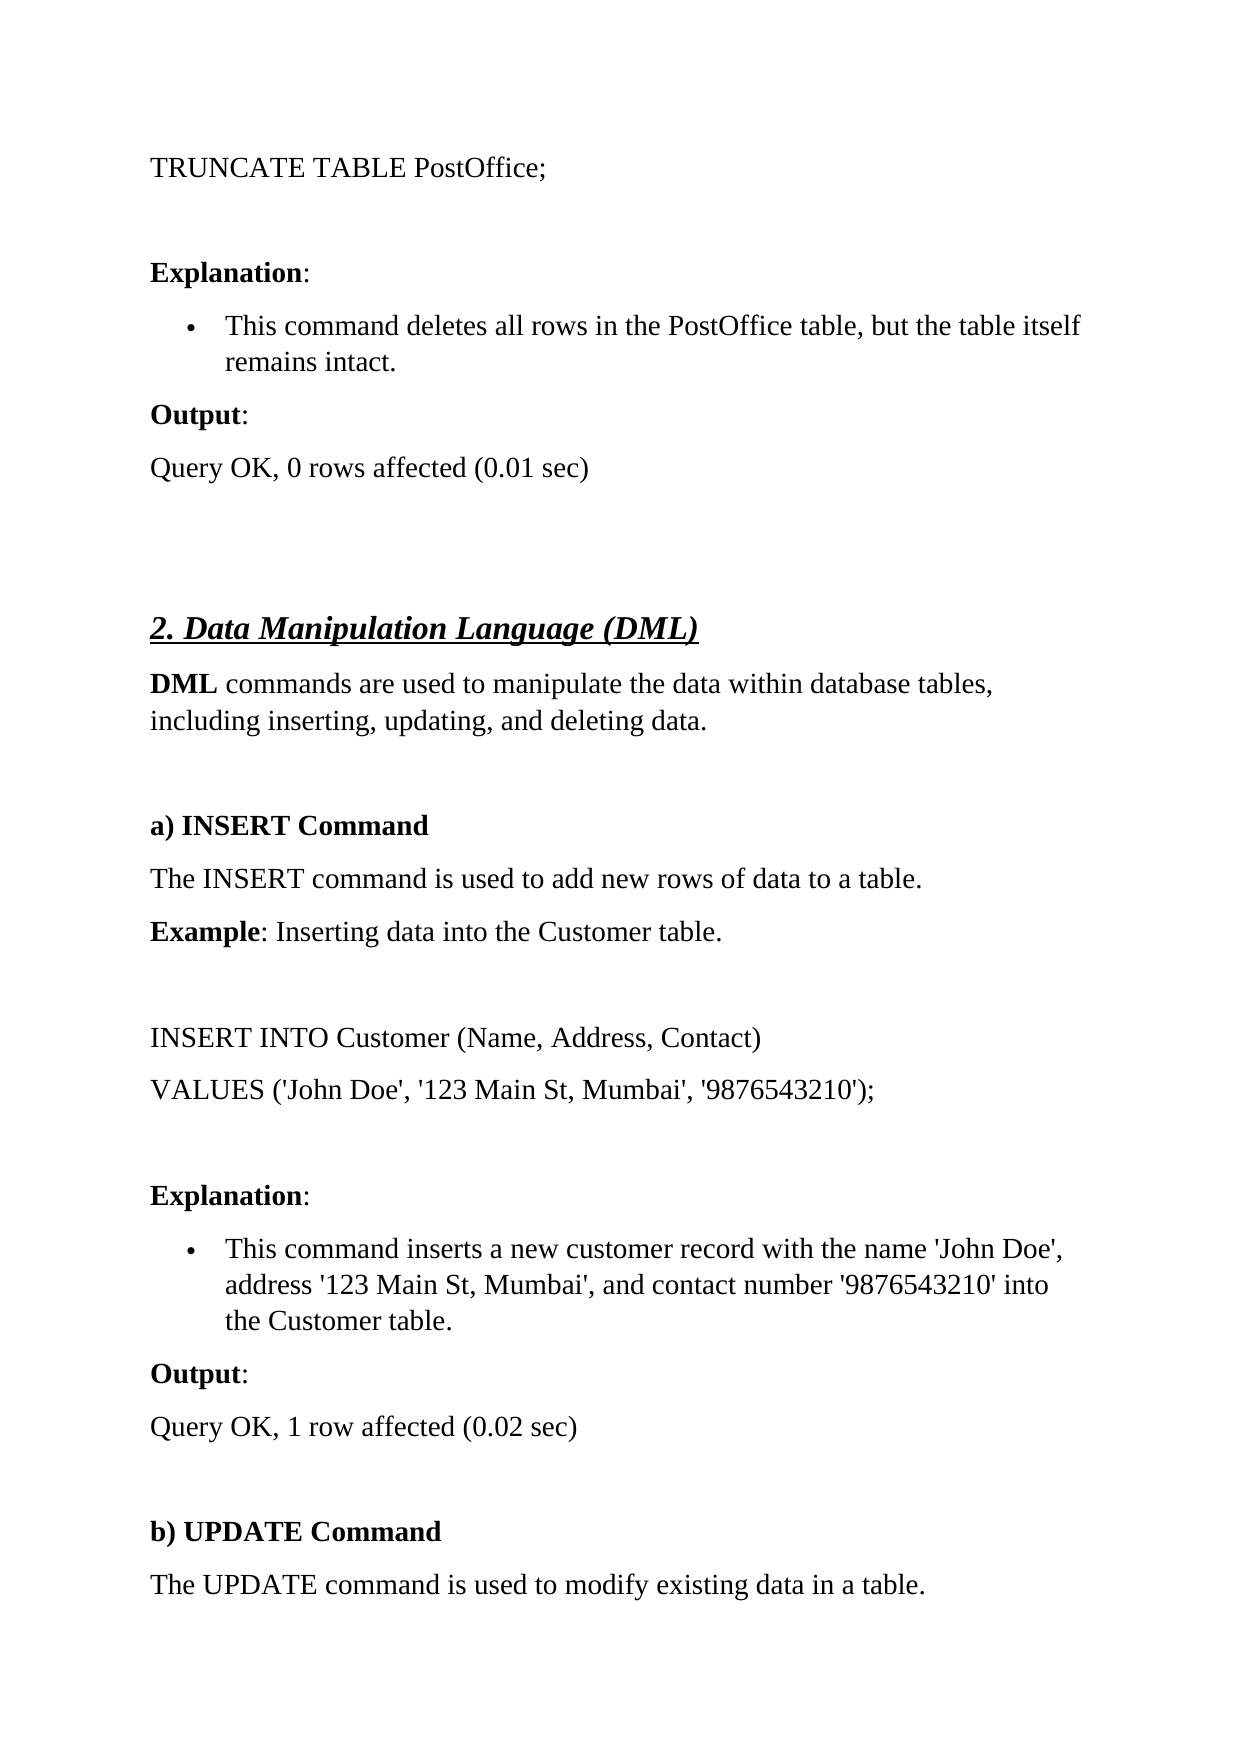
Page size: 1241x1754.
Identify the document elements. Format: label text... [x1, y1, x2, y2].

text DML commands are used to manipulate the data within database tables, including inserting, updating, and deleting data. [150, 667, 1090, 736]
list This command deletes all rows in the PostOffice table, but the table itself remains intact. [187, 308, 1090, 378]
text Query OK, 1 row affected (0.02 sec) [150, 1409, 1090, 1442]
text Query OK, 0 rows affected (0.01 sec) [150, 450, 1090, 484]
text Output: [150, 397, 1090, 431]
text Explanation: [150, 1178, 1090, 1212]
text The INSERT command is used to add new rows of data to a table. [150, 861, 1090, 895]
text a) INSERT Command [150, 808, 1090, 842]
text b) UPDATE Command [150, 1514, 1090, 1548]
list This command inserts a new customer record with the name 'John Doe', address '123 Main St, Mumbai', and contact number '9876543210' into the Customer table. [187, 1231, 1090, 1337]
text The UPDATE command is used to modify existing data in a table. [150, 1567, 1090, 1601]
text INSERT INTO Customer (Name, Address, Contact) [150, 1020, 1090, 1053]
text 2. Data Manipulation Language (DML) [150, 609, 1090, 647]
text TRUNCATE TABLE PostOffice; [150, 150, 1090, 183]
text VALUES ('John Doe', '123 Main St, Mumbai', '9876543210'); [150, 1072, 1090, 1106]
text Example: Inserting data into the Customer table. [150, 914, 1090, 948]
text Output: [150, 1356, 1090, 1389]
text Explanation: [150, 256, 1090, 289]
